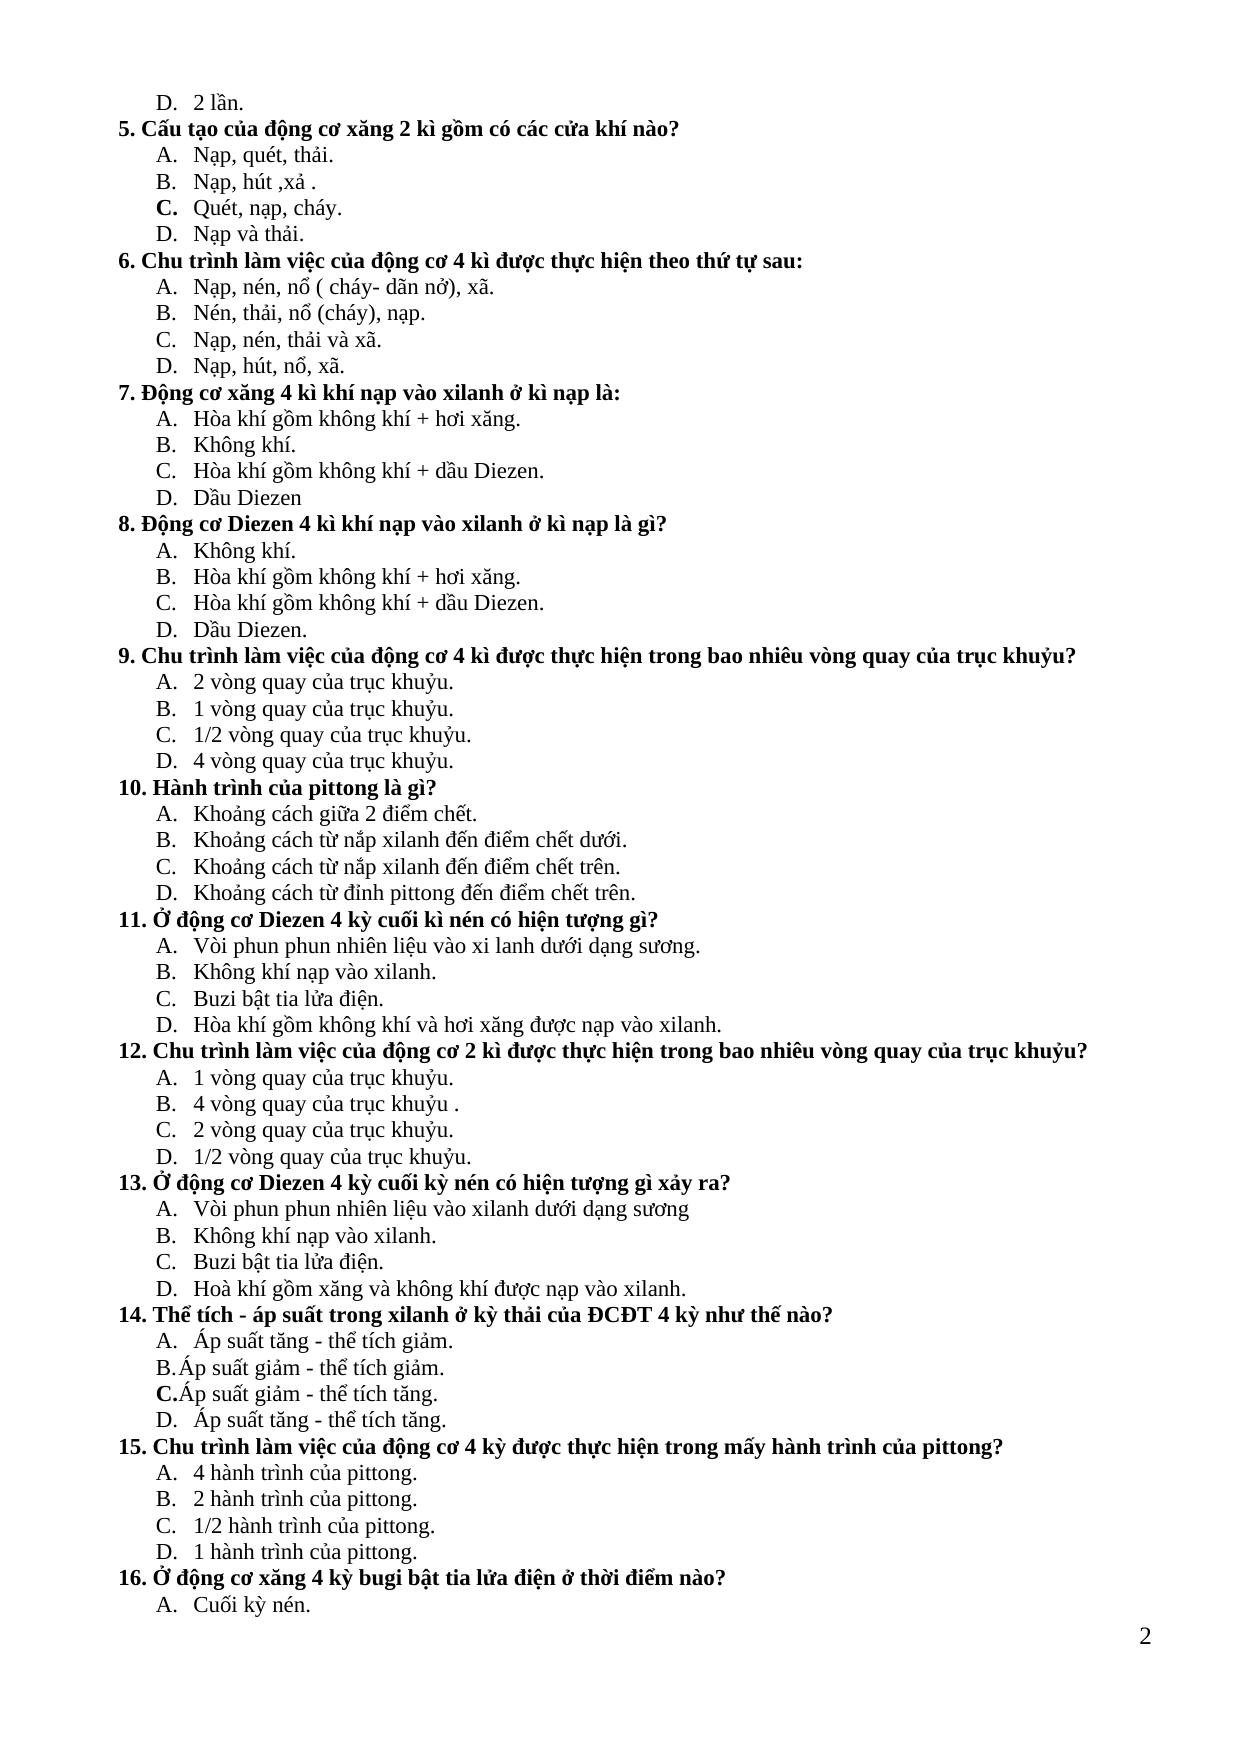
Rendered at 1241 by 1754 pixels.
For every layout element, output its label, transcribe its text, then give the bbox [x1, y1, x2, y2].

text 7. Động cơ xăng 4 kì khí nạp vào xilanh ở kì nạp là: [118, 378, 1152, 405]
list Khoảng cách từ đỉnh pittong đến điểm chết trên. [156, 879, 1152, 906]
list Không khí nạp vào xilanh. [156, 1222, 1152, 1248]
text 6. Chu trình làm việc của động cơ 4 kì được thực hiện theo thứ tự sau: [118, 247, 1152, 273]
list Áp suất tăng - thể tích giảm. [156, 1327, 1152, 1354]
list Dầu Diezen [156, 484, 1152, 510]
list 4 vòng quay của trục khuỷu. [156, 747, 1152, 774]
list 2 hành trình của pittong. [156, 1485, 1152, 1512]
list Nạp, nén, thải và xã. [156, 326, 1152, 352]
list Cuối kỳ nén. [156, 1591, 1152, 1617]
list Không khí. [156, 537, 1152, 563]
list Không khí. [156, 431, 1152, 458]
list Áp suất giảm - thể tích tăng. [156, 1380, 1152, 1406]
text 10. Hành trình của pittong là gì? [118, 774, 1152, 800]
list 2 lần. [156, 89, 1152, 115]
list 1/2 vòng quay của trục khuỷu. [156, 721, 1152, 747]
list 1 hành trình của pittong. [156, 1538, 1152, 1564]
text 13. Ở động cơ Diezen 4 kỳ cuối kỳ nén có hiện tượng gì xảy ra? [118, 1169, 1152, 1196]
text 12. Chu trình làm việc của động cơ 2 kì được thực hiện trong bao nhiêu vòng quay của trục khuỷu? [118, 1037, 1152, 1064]
list Vòi phun phun nhiên liệu vào xilanh dưới dạng sương [156, 1196, 1152, 1222]
list Khoảng cách từ nắp xilanh đến điểm chết dưới. [156, 827, 1152, 853]
list Nạp và thải. [156, 220, 1152, 247]
list Không khí nạp vào xilanh. [156, 958, 1152, 985]
list 1/2 hành trình của pittong. [156, 1512, 1152, 1538]
list Hòa khí gồm không khí + dầu Diezen. [156, 458, 1152, 484]
list 1/2 vòng quay của trục khuỷu. [156, 1143, 1152, 1169]
text 8. Động cơ Diezen 4 kì khí nạp vào xilanh ở kì nạp là gì? [118, 510, 1152, 537]
text 14. Thể tích - áp suất trong xilanh ở kỳ thải của ĐCĐT 4 kỳ như thế nào? [118, 1301, 1152, 1327]
text 5. Cấu tạo của động cơ xăng 2 kì gồm có các cửa khí nào? [118, 115, 1152, 141]
list 1 vòng quay của trục khuỷu. [156, 695, 1152, 721]
list 1 vòng quay của trục khuỷu. [156, 1064, 1152, 1090]
list 2 vòng quay của trục khuỷu. [156, 668, 1152, 695]
list Khoảng cách giữa 2 điểm chết. [156, 800, 1152, 827]
list Vòi phun phun nhiên liệu vào xi lanh dưới dạng sương. [156, 932, 1152, 958]
list Buzi bật tia lửa điện. [156, 1248, 1152, 1274]
list 4 vòng quay của trục khuỷu . [156, 1090, 1152, 1116]
list Nạp, quét, thải. [156, 141, 1152, 168]
list Quét, nạp, cháy. [156, 194, 1152, 220]
list Hòa khí gồm không khí + hơi xăng. [156, 563, 1152, 589]
list Áp suất giảm - thể tích giảm. [156, 1354, 1152, 1380]
list Nạp, hút, nổ, xã. [156, 352, 1152, 378]
list Khoảng cách từ nắp xilanh đến điểm chết trên. [156, 853, 1152, 879]
text 9. Chu trình làm việc của động cơ 4 kì được thực hiện trong bao nhiêu vòng quay của trục khuỷu? [118, 642, 1152, 668]
list 16. Ở động cơ xăng 4 kỳ bugi bật tia lửa điện ở thời điểm nào? [118, 1564, 1152, 1591]
list Dầu Diezen. [156, 616, 1152, 642]
list Nạp, nén, nổ ( cháy- dãn nở), xã. [156, 273, 1152, 299]
list Hoà khí gồm xăng và không khí được nạp vào xilanh. [156, 1274, 1152, 1301]
list Nạp, hút ,xả . [156, 168, 1152, 194]
list Nén, thải, nổ (cháy), nạp. [156, 299, 1152, 326]
list 2 vòng quay của trục khuỷu. [156, 1116, 1152, 1143]
list Hòa khí gồm không khí và hơi xăng được nạp vào xilanh. [156, 1011, 1152, 1037]
list 4 hành trình của pittong. [156, 1459, 1152, 1485]
list Buzi bật tia lửa điện. [156, 985, 1152, 1011]
list 15. Chu trình làm việc của động cơ 4 kỳ được thực hiện trong mấy hành trình của pittong? [118, 1433, 1152, 1459]
list Áp suất tăng - thể tích tăng. [156, 1406, 1152, 1433]
text 11. Ở động cơ Diezen 4 kỳ cuối kì nén có hiện tượng gì? [118, 906, 1152, 932]
list Hòa khí gồm không khí + hơi xăng. [156, 405, 1152, 431]
list Hòa khí gồm không khí + dầu Diezen. [156, 589, 1152, 616]
